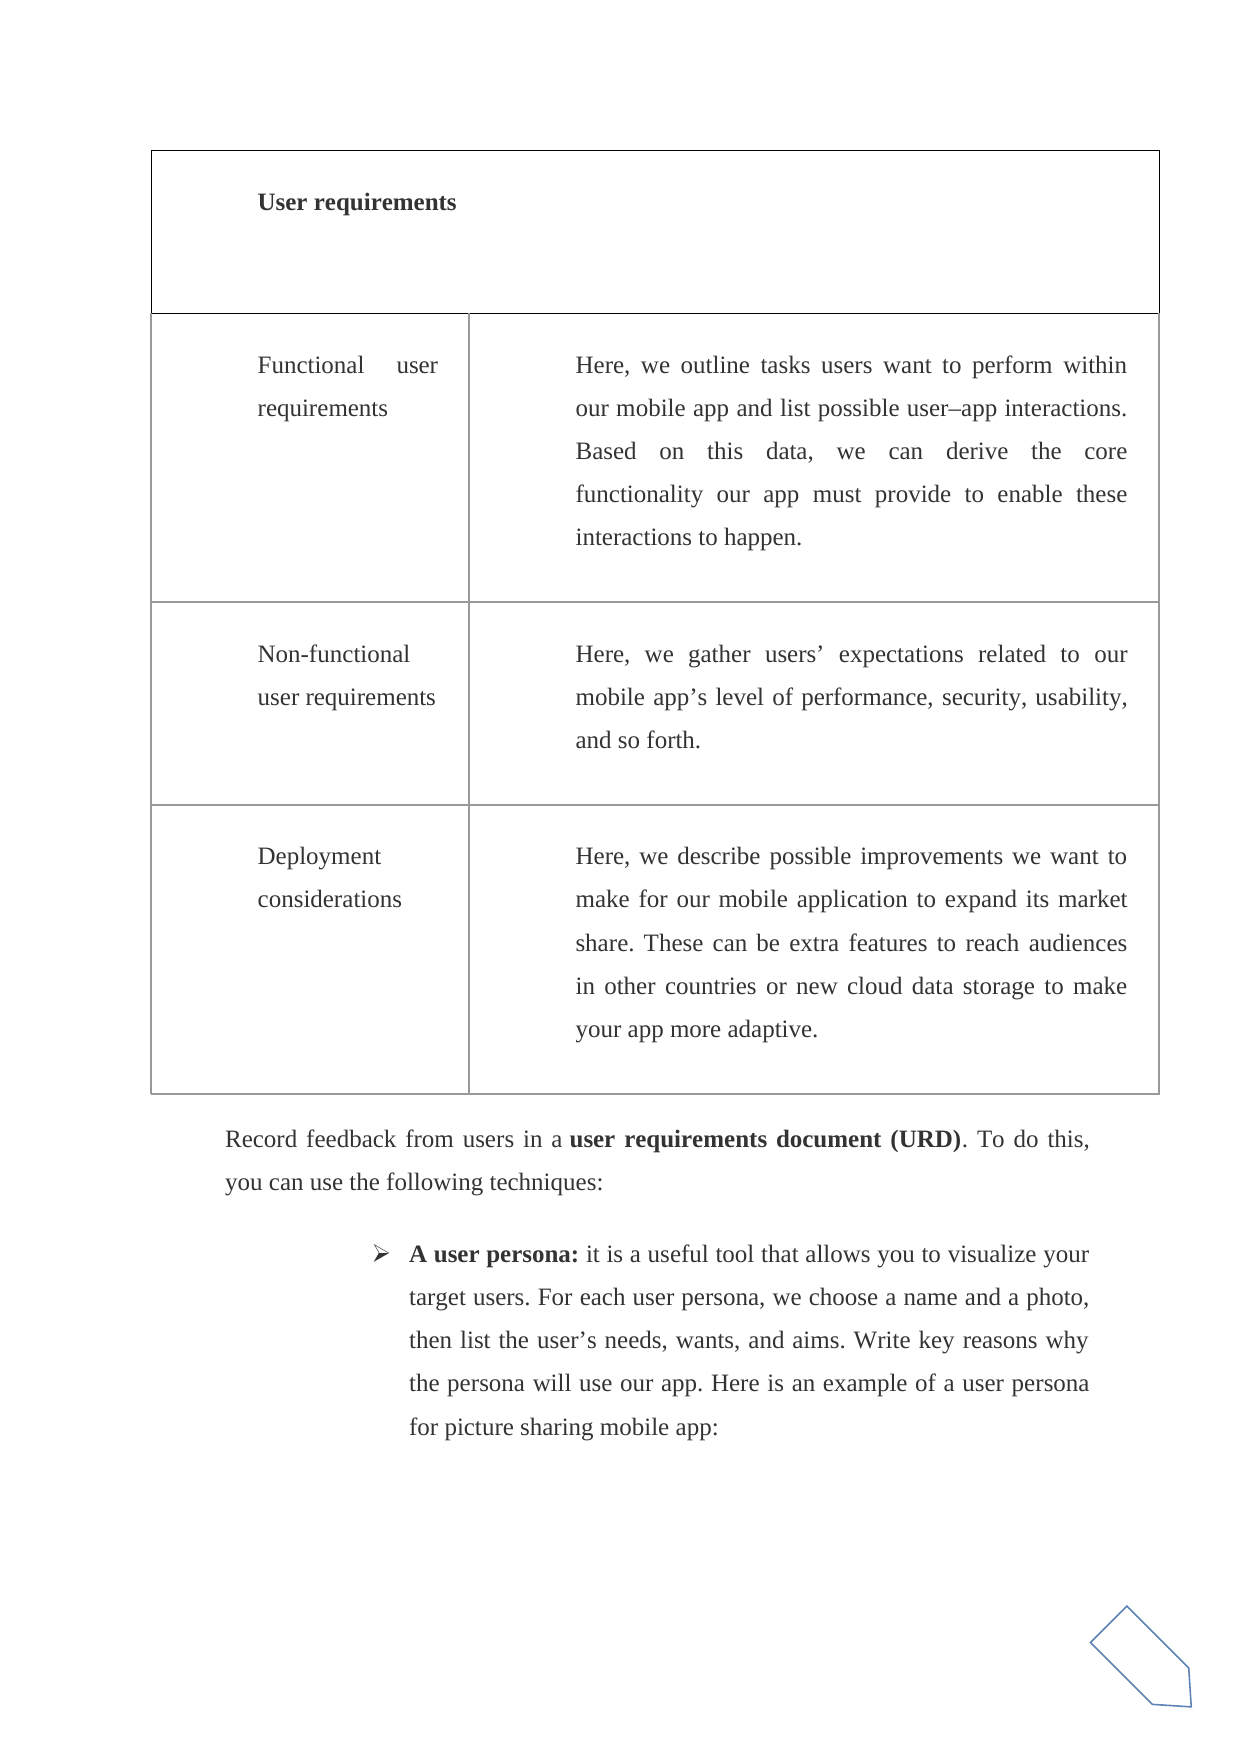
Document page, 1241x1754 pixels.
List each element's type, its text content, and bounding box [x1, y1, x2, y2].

table_cell Deployment considerations [152, 806, 468, 1093]
table_cell Here, we outline tasks users want to perform within our mobile app and list possible user–app interactions. Based on this data, we can derive the core functionality our app must provide to enable these interactions to happen. [470, 314, 1158, 601]
table_cell Here, we describe possible improvements we want to make for our mobile application to expand its market share. These can be extra features to reach audiences in other countries or new cloud data storage to make your app more adaptive. [470, 806, 1158, 1093]
list A user persona: it is a useful tool that allows you to visualize your target users. For each user persona, we choose a name and a photo, then list the user’s needs, wants, and aims. Write key reasons why the persona will use our app. Here is an example of a user persona for picture sharing mobile app: [371, 1239, 1090, 1440]
table_header User requirements [152, 151, 1159, 313]
text Record feedback from users in a user requirements document (URD). To do this, you can use the following techniques: [225, 1124, 1090, 1196]
table_cell Non-functional user requirements [152, 603, 468, 804]
table_cell Functional user requirements [152, 314, 468, 601]
table_cell Here, we gather users’ expectations related to our mobile app’s level of performance, security, usability, and so forth. [470, 603, 1158, 804]
